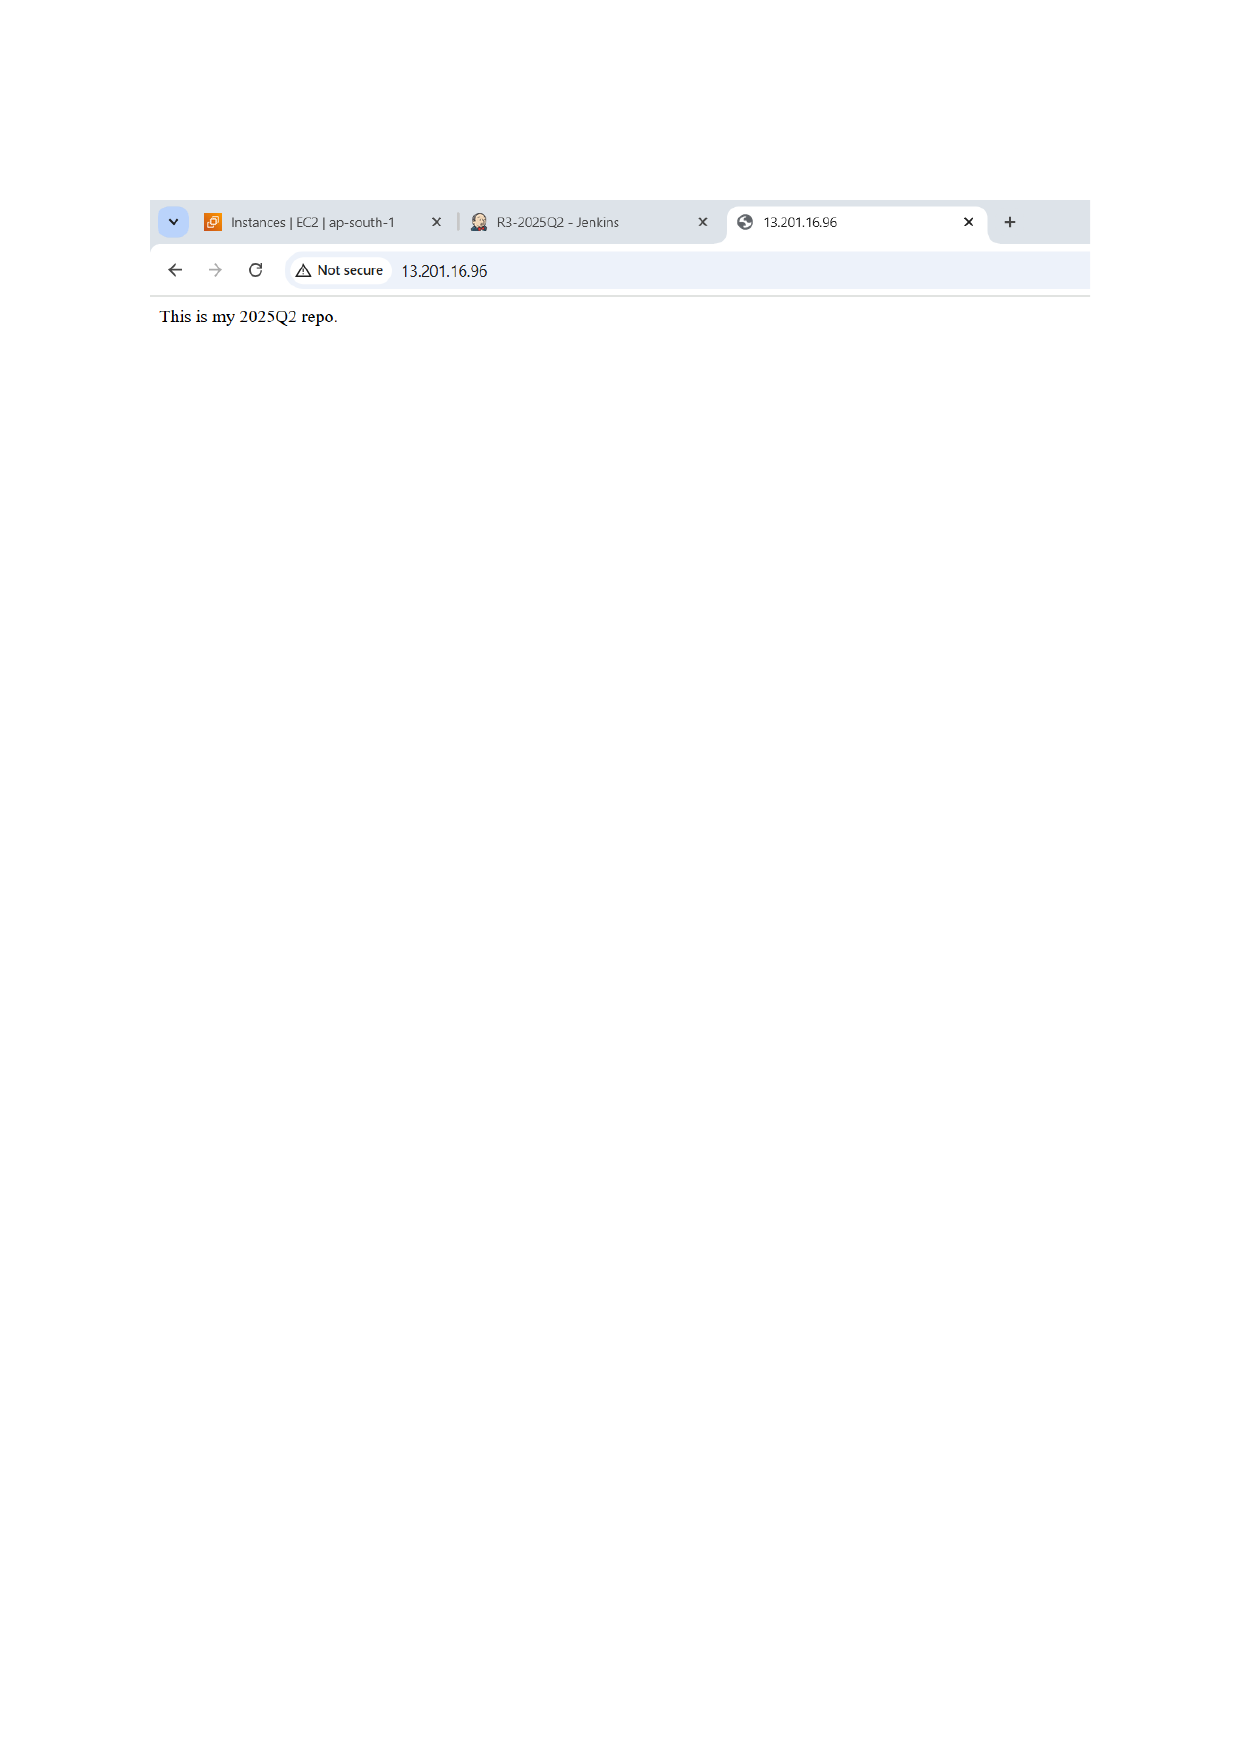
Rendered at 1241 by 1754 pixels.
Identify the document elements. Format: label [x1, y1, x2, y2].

picture [150, 200, 1091, 372]
